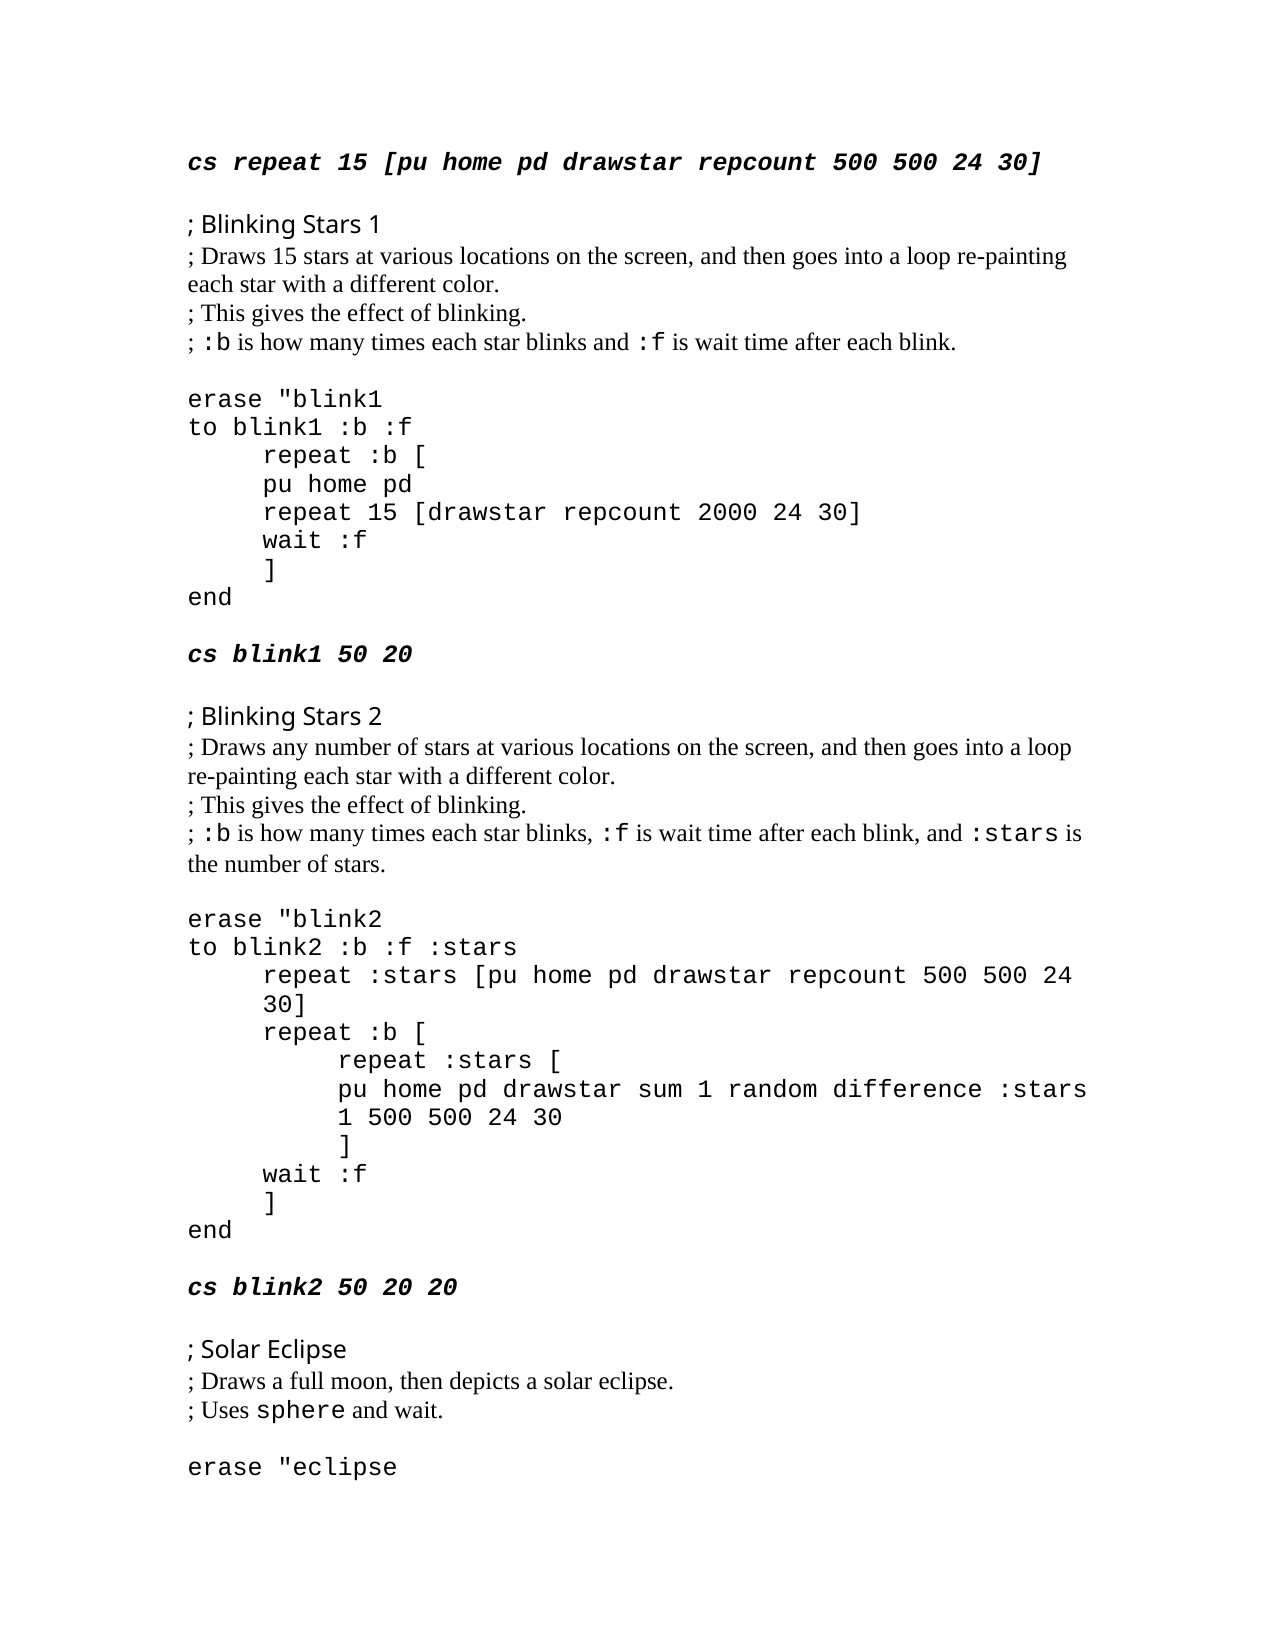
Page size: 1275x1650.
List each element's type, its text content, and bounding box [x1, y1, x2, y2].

text to blink1 :b :f [187, 414, 1087, 443]
text ; This gives the effect of blinking. [187, 298, 1087, 327]
text erase "blink1 [187, 386, 1087, 414]
text end [187, 1218, 1087, 1246]
text to blink2 :b :f :stars [187, 935, 1087, 963]
text ] [262, 556, 1087, 584]
text ; Uses sphere and wait. [187, 1395, 1087, 1426]
text repeat :stars [ [337, 1048, 1087, 1076]
text ; Blinking Stars 1 [187, 207, 1087, 241]
text ; :b is how many times each star blinks and :f is wait time after each blink. [187, 327, 1087, 358]
text cs repeat 15 [pu home pd drawstar repcount 500 500 24 30] [187, 150, 1087, 178]
text erase "eclipse [187, 1454, 1087, 1483]
text ; Draws any number of stars at various locations on the screen, and then goes into a loop re-painting each star with a different color. [187, 732, 1087, 790]
text erase "blink2 [187, 906, 1087, 935]
text repeat :b [ [262, 1020, 1087, 1048]
text ; This gives the effect of blinking. [187, 790, 1087, 818]
text ; Blinking Stars 2 [187, 698, 1087, 732]
text ; :b is how many times each star blinks, :f is wait time after each blink, and :stars is the number of stars. [187, 818, 1087, 878]
text end [187, 584, 1087, 613]
text pu home pd [262, 471, 1087, 499]
text ] [337, 1133, 1087, 1161]
text ; Draws a full moon, then depicts a solar eclipse. [187, 1366, 1087, 1395]
text repeat :b [ [262, 443, 1087, 471]
text wait :f [262, 528, 1087, 556]
text cs blink2 50 20 20 [187, 1275, 1087, 1303]
text cs blink1 50 20 [187, 641, 1087, 669]
text repeat :stars [pu home pd drawstar repcount 500 500 24 30] [262, 963, 1087, 1020]
text ; Draws 15 stars at various locations on the screen, and then goes into a loop re-painting each star with a different color. [187, 241, 1087, 298]
text ; Solar Eclipse [187, 1332, 1087, 1366]
text pu home pd drawstar sum 1 random difference :stars 1 500 500 24 30 [337, 1076, 1087, 1133]
text wait :f [262, 1161, 1087, 1190]
text repeat 15 [drawstar repcount 2000 24 30] [262, 499, 1087, 528]
text ] [262, 1190, 1087, 1218]
